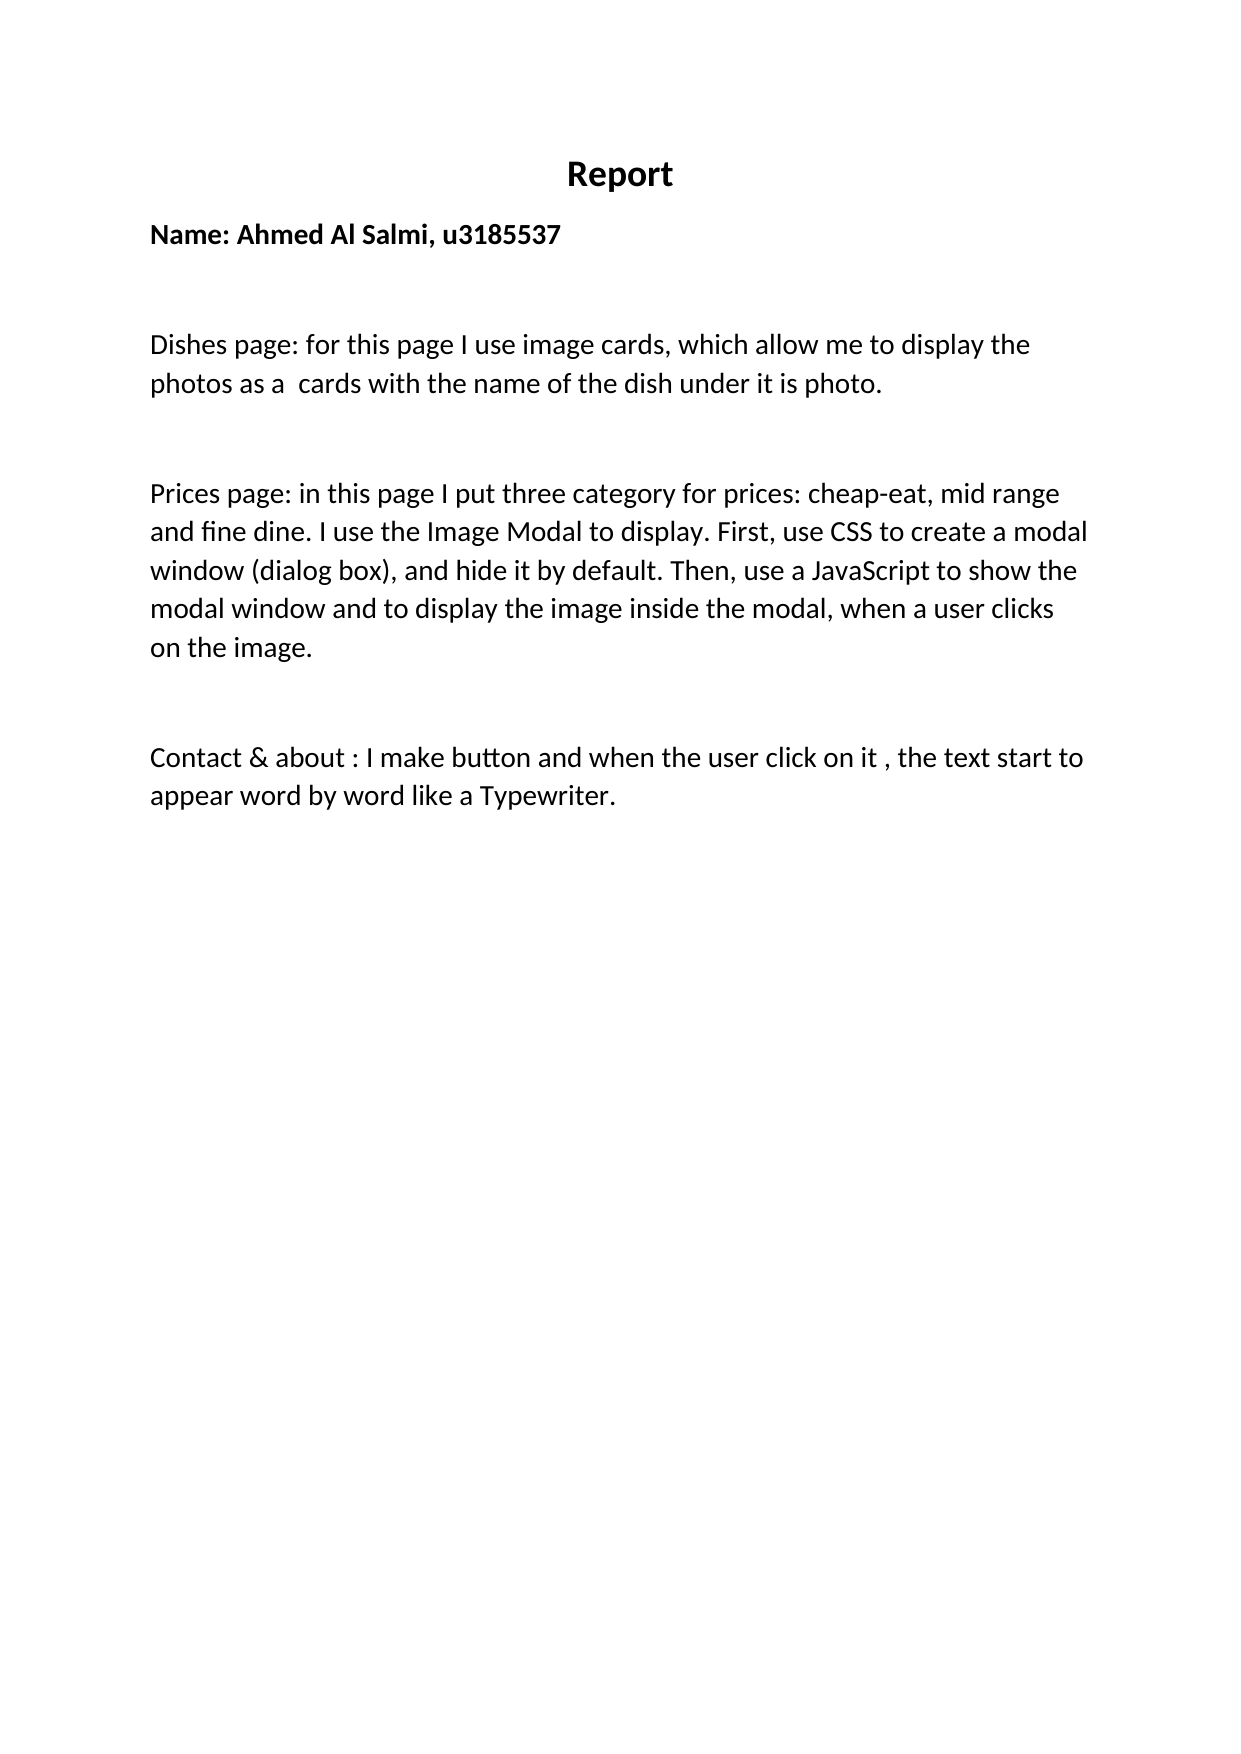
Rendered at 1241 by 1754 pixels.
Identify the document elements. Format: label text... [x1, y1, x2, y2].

text Dishes page: for this page I use image cards, which allow me to display the photos as a cards with the name of the dish under it is photo. [150, 326, 1090, 400]
text Report [150, 150, 1090, 196]
text Prices page: in this page I put three category for prices: cheap-eat, mid range and fine dine. I use the Image Modal to display. First, use CSS to create a modal window (dialog box), and hide it by default. Then, use a JavaScript to show the modal window and to display the image inside the modal, when a user clicks on the image. [150, 475, 1090, 664]
text Name: Ahmed Al Salmi, u3185537 [150, 216, 1090, 252]
text Contact & about : I make button and when the user click on it , the text start to appear word by word like a Typewriter. [150, 739, 1090, 813]
